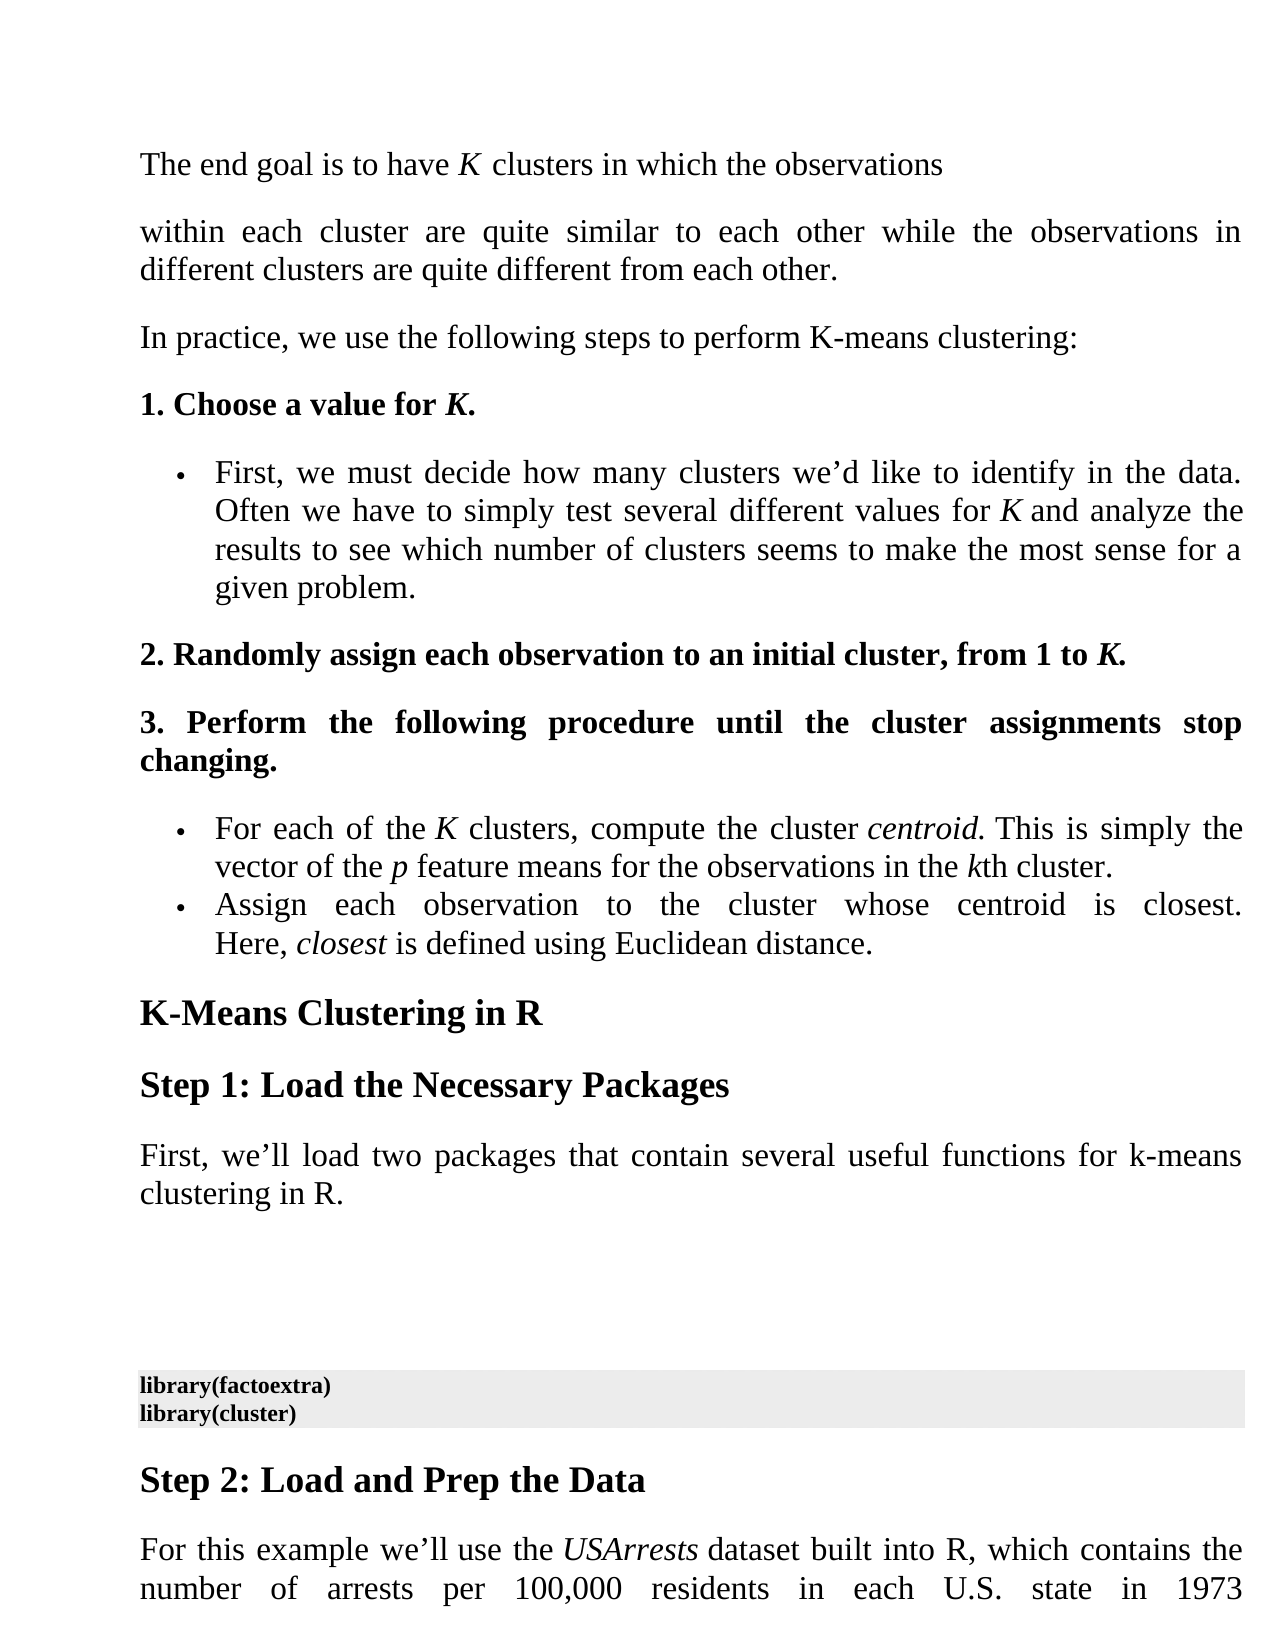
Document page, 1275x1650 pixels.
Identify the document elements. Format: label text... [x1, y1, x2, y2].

text Step 1: Load the Necessary Packages [139, 1063, 1244, 1106]
text 2. Randomly assign each observation to an initial cluster, from 1 to K. [139, 634, 1244, 673]
list First, we must decide how many clusters we’d like to identify in the data. Often we have to simply test several different values for K and analyze the results to see which number of clusters seems to make the most sense for a given problem. [177, 452, 1244, 605]
list For each of the K clusters, compute the cluster centroid. This is simply the vector of the p feature means for the observations in the kth cluster. [177, 808, 1244, 884]
text In practice, we use the following steps to perform K-means clustering: [139, 317, 1244, 355]
text First, we’ll load two packages that contain several useful functions for k-means clustering in R. [139, 1135, 1244, 1212]
text 3. Perform the following procedure until the cluster assignments stop changing. [139, 702, 1244, 779]
text library(factoextra) [140, 1370, 1245, 1397]
text library(cluster) [140, 1397, 1245, 1428]
list Assign each observation to the cluster whose centroid is closest. Here, closest is defined using Euclidean distance. [177, 884, 1244, 961]
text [139, 1530, 1244, 1606]
text K-Means Clustering in R [139, 990, 1244, 1033]
text 1. Choose a value for K. [139, 384, 1244, 423]
text Step 2: Load and Prep the Data [139, 1457, 1244, 1501]
text The end goal is to have K clusters in which the observations [139, 144, 1244, 182]
text within each cluster are quite similar to each other while the observations in different clusters are quite different from each other. [139, 211, 1244, 288]
